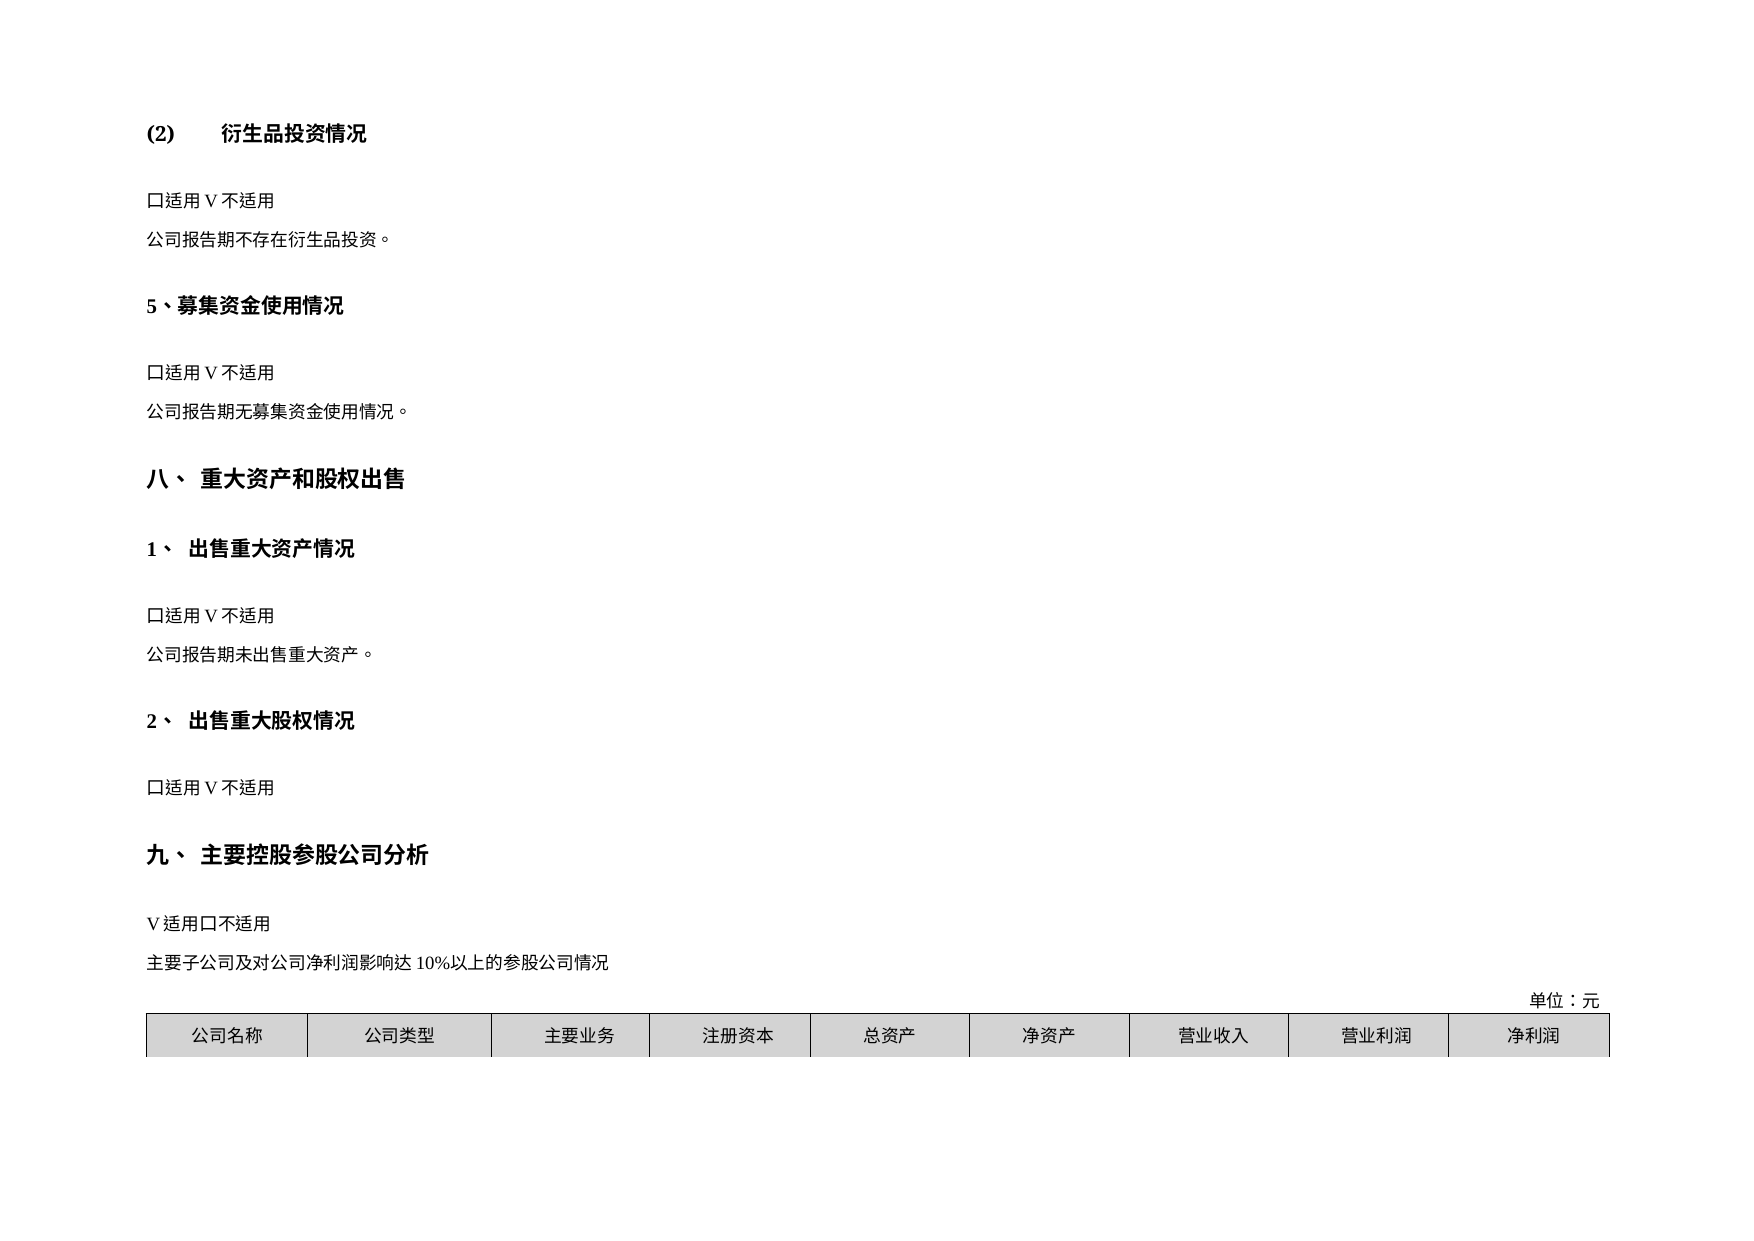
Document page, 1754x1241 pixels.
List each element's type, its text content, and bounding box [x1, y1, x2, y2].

text 口适用V不适用 [146, 359, 1609, 385]
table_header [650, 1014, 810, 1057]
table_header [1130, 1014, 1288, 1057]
text 公司报告期未出售重大资产。 [146, 642, 1609, 666]
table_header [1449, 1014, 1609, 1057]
text 主要子公司及对公司净利润影响达10%以上的参股公司情况 [146, 950, 1609, 974]
subtitle 2、 出售重大股权情况 [146, 706, 1609, 734]
subtitle 5、募集资金使用情况 [146, 291, 1609, 320]
text 口适用V不适用 [146, 774, 1609, 799]
text 口适用V不适用 [146, 188, 1609, 213]
subtitle 1、 出售重大资产情况 [146, 534, 1609, 563]
text 公司报告期无募集资金使用情况。 [146, 399, 1609, 424]
text V适用口不适用 [146, 910, 1609, 936]
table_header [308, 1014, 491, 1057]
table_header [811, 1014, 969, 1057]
text 公司报告期不存在衍生品投资。 [146, 228, 1609, 252]
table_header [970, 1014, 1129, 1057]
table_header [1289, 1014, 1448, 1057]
subtitle 九、 主要控股参股公司分析 [146, 839, 1609, 870]
text 口适用V不适用 [146, 602, 1609, 628]
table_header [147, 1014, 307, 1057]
subtitle 八、 重大资产和股权出售 [146, 463, 1609, 494]
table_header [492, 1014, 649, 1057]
text 单位：元 [1529, 989, 1609, 1013]
subtitle 衍生品投资情况 [146, 119, 1609, 148]
